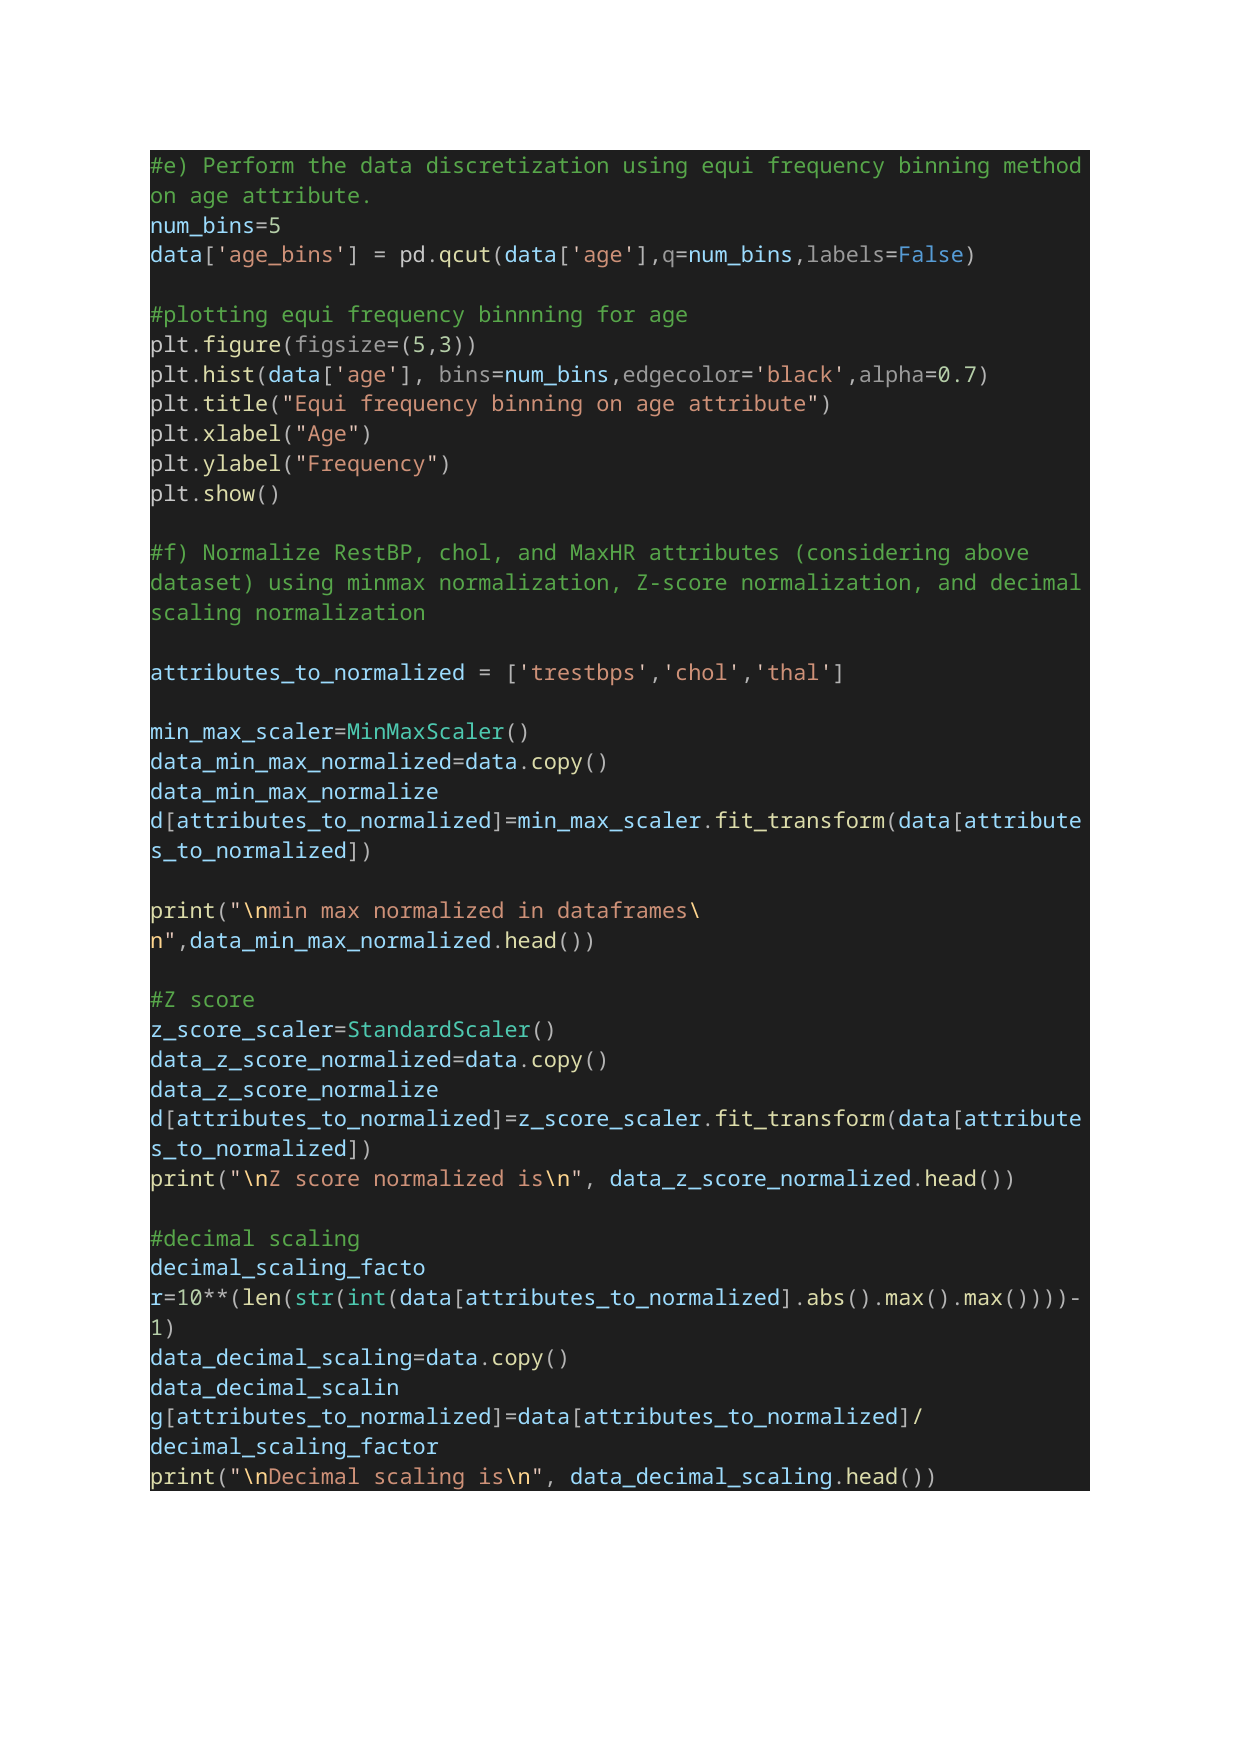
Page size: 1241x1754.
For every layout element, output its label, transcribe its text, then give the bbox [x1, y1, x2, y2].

text decimal_scaling_factor=10**(len(str(int(data[attributes_to_normalized].abs().max().max())))-1) [150, 1252, 1090, 1342]
text data_z_score_normalized[attributes_to_normalized]=z_score_scaler.fit_transform(data[attributes_to_normalized]) [150, 1073, 1090, 1163]
text min_max_scaler=MinMaxScaler() [150, 716, 1090, 746]
text plt.ylabel("Frequency") [150, 448, 1090, 478]
text #f) Normalize RestBP, chol, and MaxHR attributes (considering above dataset) using minmax normalization, Z-score normalization, and decimal scaling normalization [150, 537, 1090, 627]
text print("\nDecimal scaling is\n", data_decimal_scaling.head()) [150, 1461, 1090, 1491]
text attributes_to_normalized = ['trestbps','chol','thal'] [150, 656, 1090, 686]
text z_score_scaler=StandardScaler() [150, 1014, 1090, 1044]
text data_min_max_normalized=data.copy() [150, 746, 1090, 776]
text data_decimal_scaling[attributes_to_normalized]=data[attributes_to_normalized]/decimal_scaling_factor [150, 1371, 1090, 1461]
text data_min_max_normalized[attributes_to_normalized]=min_max_scaler.fit_transform(data[attributes_to_normalized]) [150, 776, 1090, 865]
text print("\nZ score normalized is\n", data_z_score_normalized.head()) [150, 1163, 1090, 1193]
text #plotting equi frequency binnning for age [150, 299, 1090, 329]
text data['age_bins'] = pd.qcut(data['age'],q=num_bins,labels=False) [150, 239, 1090, 269]
text plt.title("Equi frequency binning on age attribute") [150, 388, 1090, 418]
text print("\nmin max normalized in dataframes\n",data_min_max_normalized.head()) [150, 895, 1090, 954]
text plt.hist(data['age'], bins=num_bins,edgecolor='black',alpha=0.7) [150, 358, 1090, 388]
text plt.xlabel("Age") [150, 418, 1090, 448]
text data_z_score_normalized=data.copy() [150, 1044, 1090, 1073]
text #e) Perform the data discretization using equi frequency binning method on age attribute. [150, 150, 1090, 209]
text plt.figure(figsize=(5,3)) [150, 329, 1090, 358]
text #decimal scaling [150, 1222, 1090, 1252]
text #Z score [150, 984, 1090, 1014]
text num_bins=5 [150, 209, 1090, 239]
text plt.show() [150, 478, 1090, 507]
text data_decimal_scaling=data.copy() [150, 1342, 1090, 1371]
